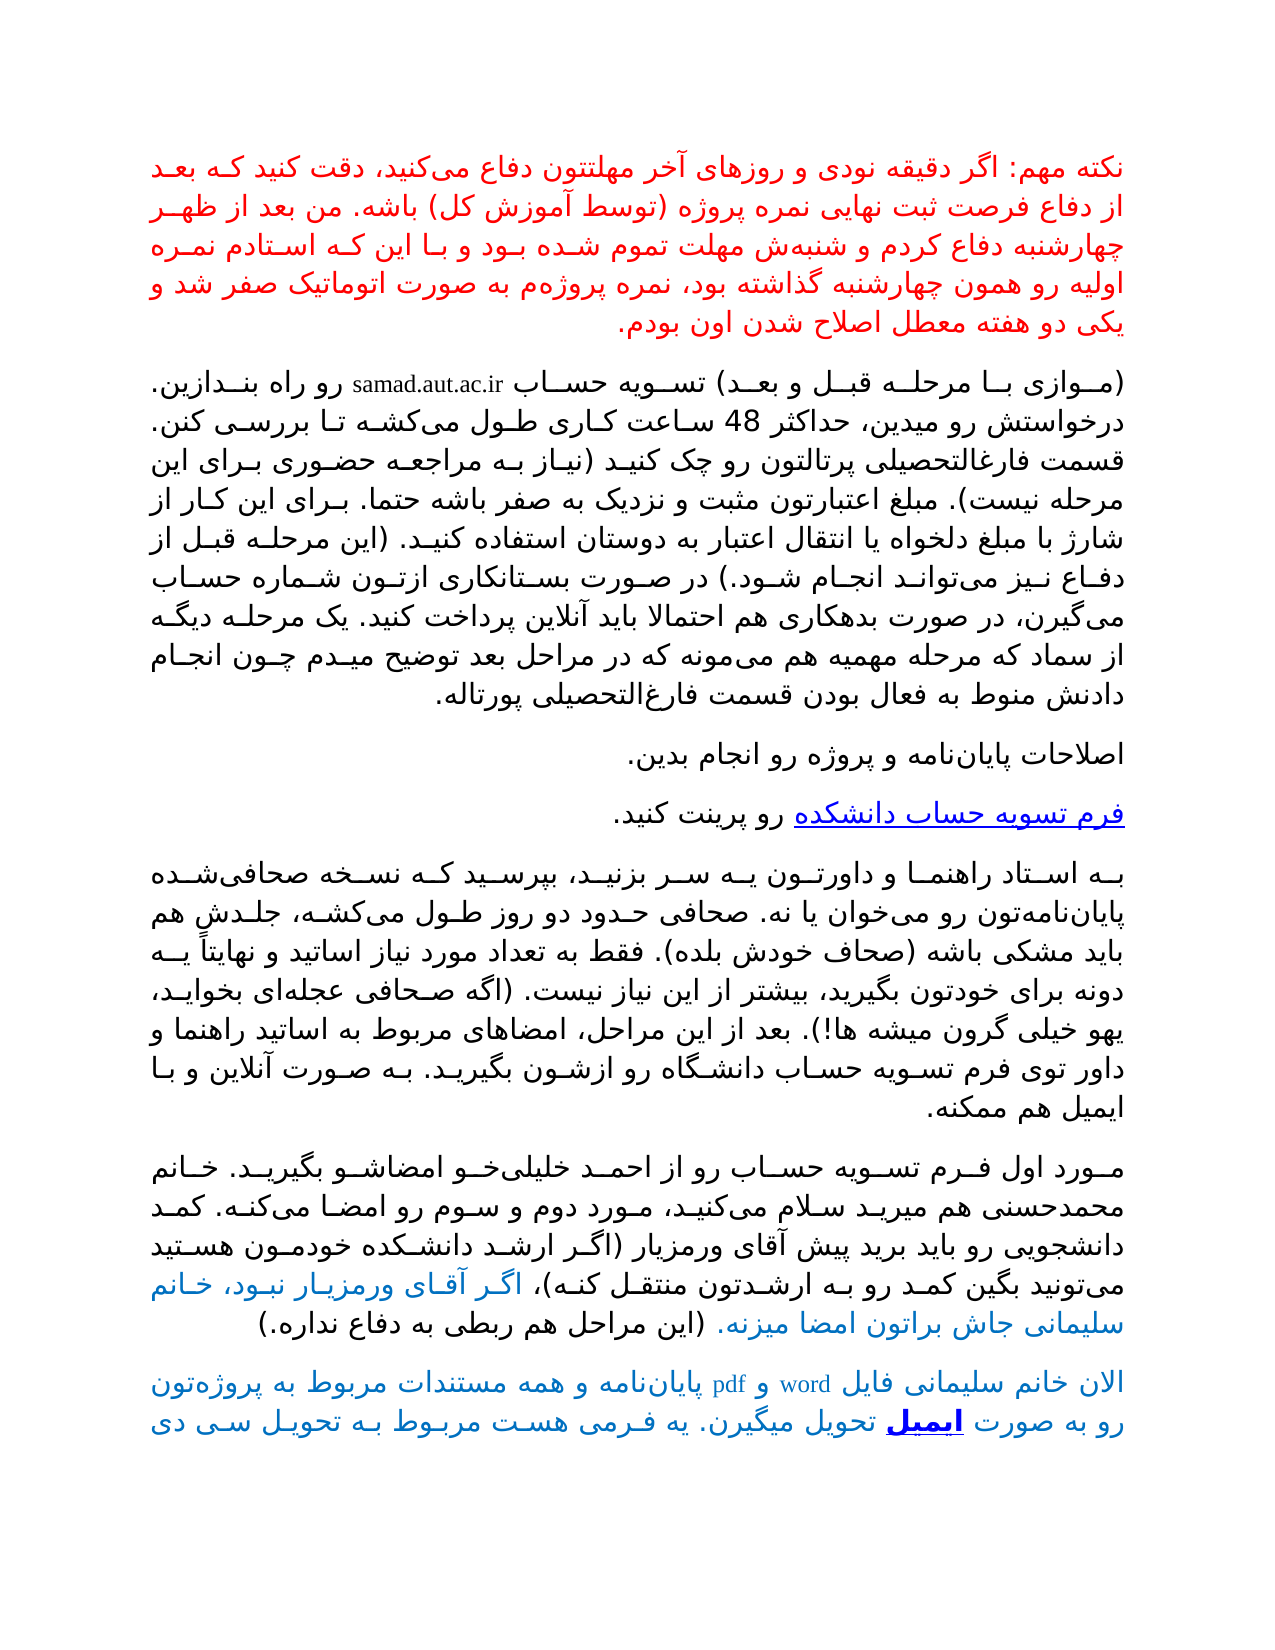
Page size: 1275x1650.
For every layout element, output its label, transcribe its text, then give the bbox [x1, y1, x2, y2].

text اصلاحات پایان‌نامه و پروژه رو انجام بدین. [150, 737, 1125, 771]
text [150, 1366, 1125, 1439]
text نکته مهم: اگر دقیقه نودی و روزهای آخر مهلتتون دفاع می‌کنید، دقت کنید که بعد از دفاع فرصت ثبت نهایی نمره پروژه (توسط آموزش کل) باشه. من بعد از ظهر چهارشنبه دفاع کردم و شنبه‌ش مهلت تموم شده بود و با این که استادم نمره اولیه رو همون چهارشنبه گذاشته بود، نمره پروژه‌م به صورت اتوماتیک صفر شد و یکی دو هفته معطل اصلاح شدن اون بودم. [150, 150, 1125, 340]
text (موازی با مرحله قبل و بعد) تسویه حساب samad.aut.ac.ir رو راه بندازین. درخواستش رو میدین، حداکثر 48 ساعت کاری طول می‌کشه تا بررسی کنن. قسمت فارغالتحصیلی پرتالتون رو چک کنید (نیاز به مراجعه حضوری برای این مرحله نیست). مبلغ اعتبارتون مثبت و نزدیک به صفر باشه حتما. برای این کار از شارژ با مبلغ دلخواه یا انتقال اعتبار به دوستان استفاده کنید. (این مرحله قبل از دفاع نیز می‌تواند انجام شود.) در صورت بستانکاری ازتون شماره حساب می‌گیرن، در صورت بدهکاری هم احتمالا باید آنلاین پرداخت کنید. یک مرحله دیگه از سماد که مرحله مهمیه هم می‌مونه که در مراحل بعد توضیح میدم چون انجام دادنش منوط به فعال بودن قسمت فارغ‌التحصیلی پورتاله. [150, 366, 1125, 711]
text مورد اول فرم تسویه حساب رو از احمد خلیلی‌خو امضاشو بگیرید. خانم محمدحسنی هم میرید سلام می‌کنید، مورد دوم و سوم رو امضا می‌کنه. کمد دانشجویی رو باید برید پیش آقای ورمزیار (اگر ارشد دانشکده خودمون هستید می‌تونید بگین کمد رو به ارشدتون منتقل کنه)، اگر آقای ورمزیار نبود، خانم سلیمانی جاش براتون امضا میزنه. (این مراحل هم ربطی به دفاع نداره.) [150, 1150, 1125, 1340]
text فرم تسویه حساب دانشکده رو پرینت کنید. [150, 797, 1125, 831]
text به استاد راهنما و داورتون یه سر بزنید، بپرسید که نسخه صحافی‌شده پایان‌نامه‌تون رو می‌‌خوان یا نه. صحافی حدود دو روز طول می‌کشه، جلدش هم باید مشکی باشه (صحاف خودش بلده). فقط به تعداد مورد نیاز اساتید و نهایتاً یه دونه برای خودتون بگیرید، بیشتر از این نیاز نیست. (اگه صحافی عجله‌ای بخواید، یهو خیلی گرون میشه ها!). بعد از این مراحل، امضاهای مربوط به اساتید راهنما و داور توی فرم تسویه حساب دانشگاه رو ازشون بگیرید. به صورت آنلاین و با ایمیل هم ممکنه. [150, 857, 1125, 1124]
